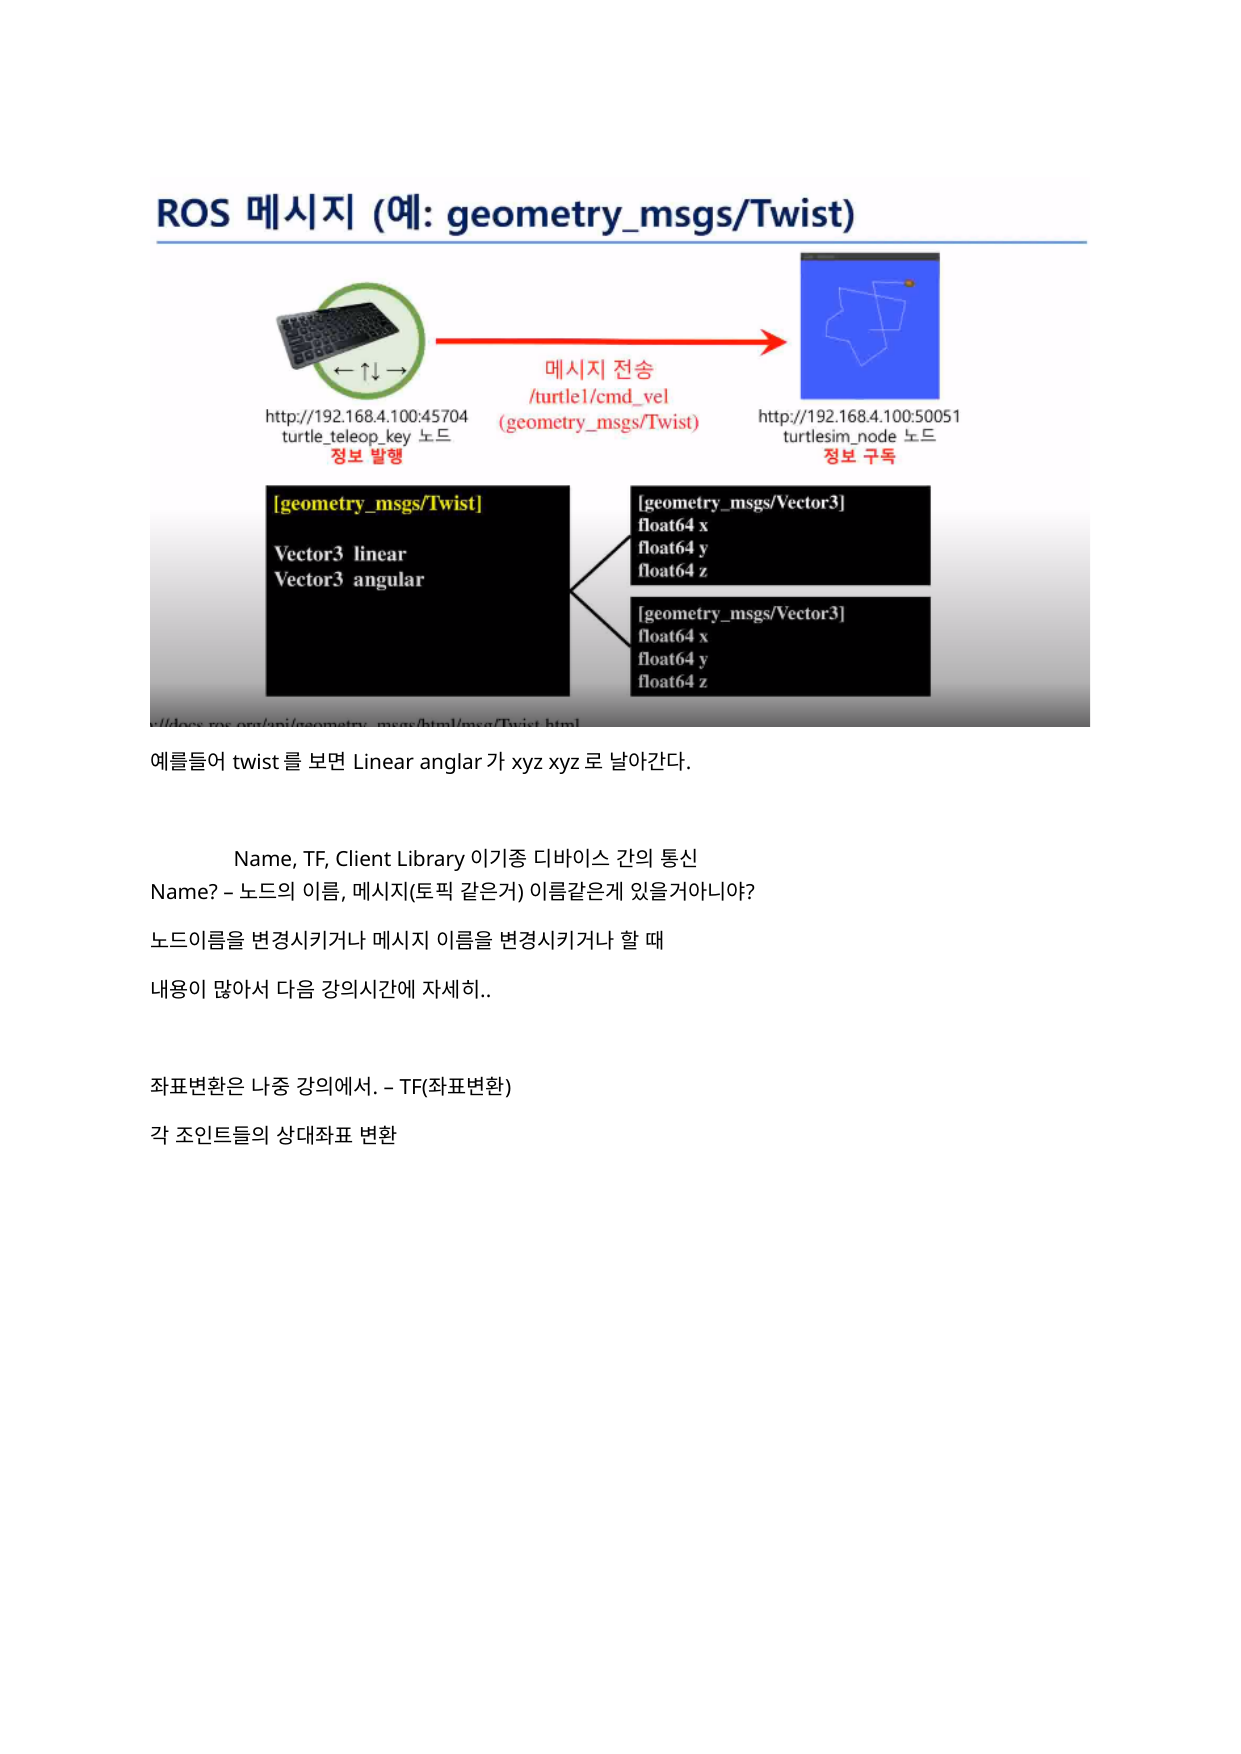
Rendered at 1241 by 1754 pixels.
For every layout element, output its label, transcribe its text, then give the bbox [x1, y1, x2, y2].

text 각 조인트들의 상대좌표 변환 [150, 1119, 1090, 1150]
text 내용이 많아서 다음 강의시간에 자세히.. [150, 973, 1090, 1004]
text 노드이름을 변경시키거나 메시지 이름을 변경시키거나 할 때 [150, 924, 1090, 954]
text Name, TF, Client Library 이기종 디바이스 간의 통신 Name? – 노드의 이름, 메시지(토픽 같은거) 이름같은게 있을거아니야? [150, 842, 1090, 905]
text 좌표변환은 나중 강의에서. – TF(좌표변환) [150, 1070, 1090, 1101]
text 예를들어 twist를 보면 Linear anglar가 xyz xyz로 날아간다. [150, 746, 1090, 776]
picture [150, 177, 1091, 727]
